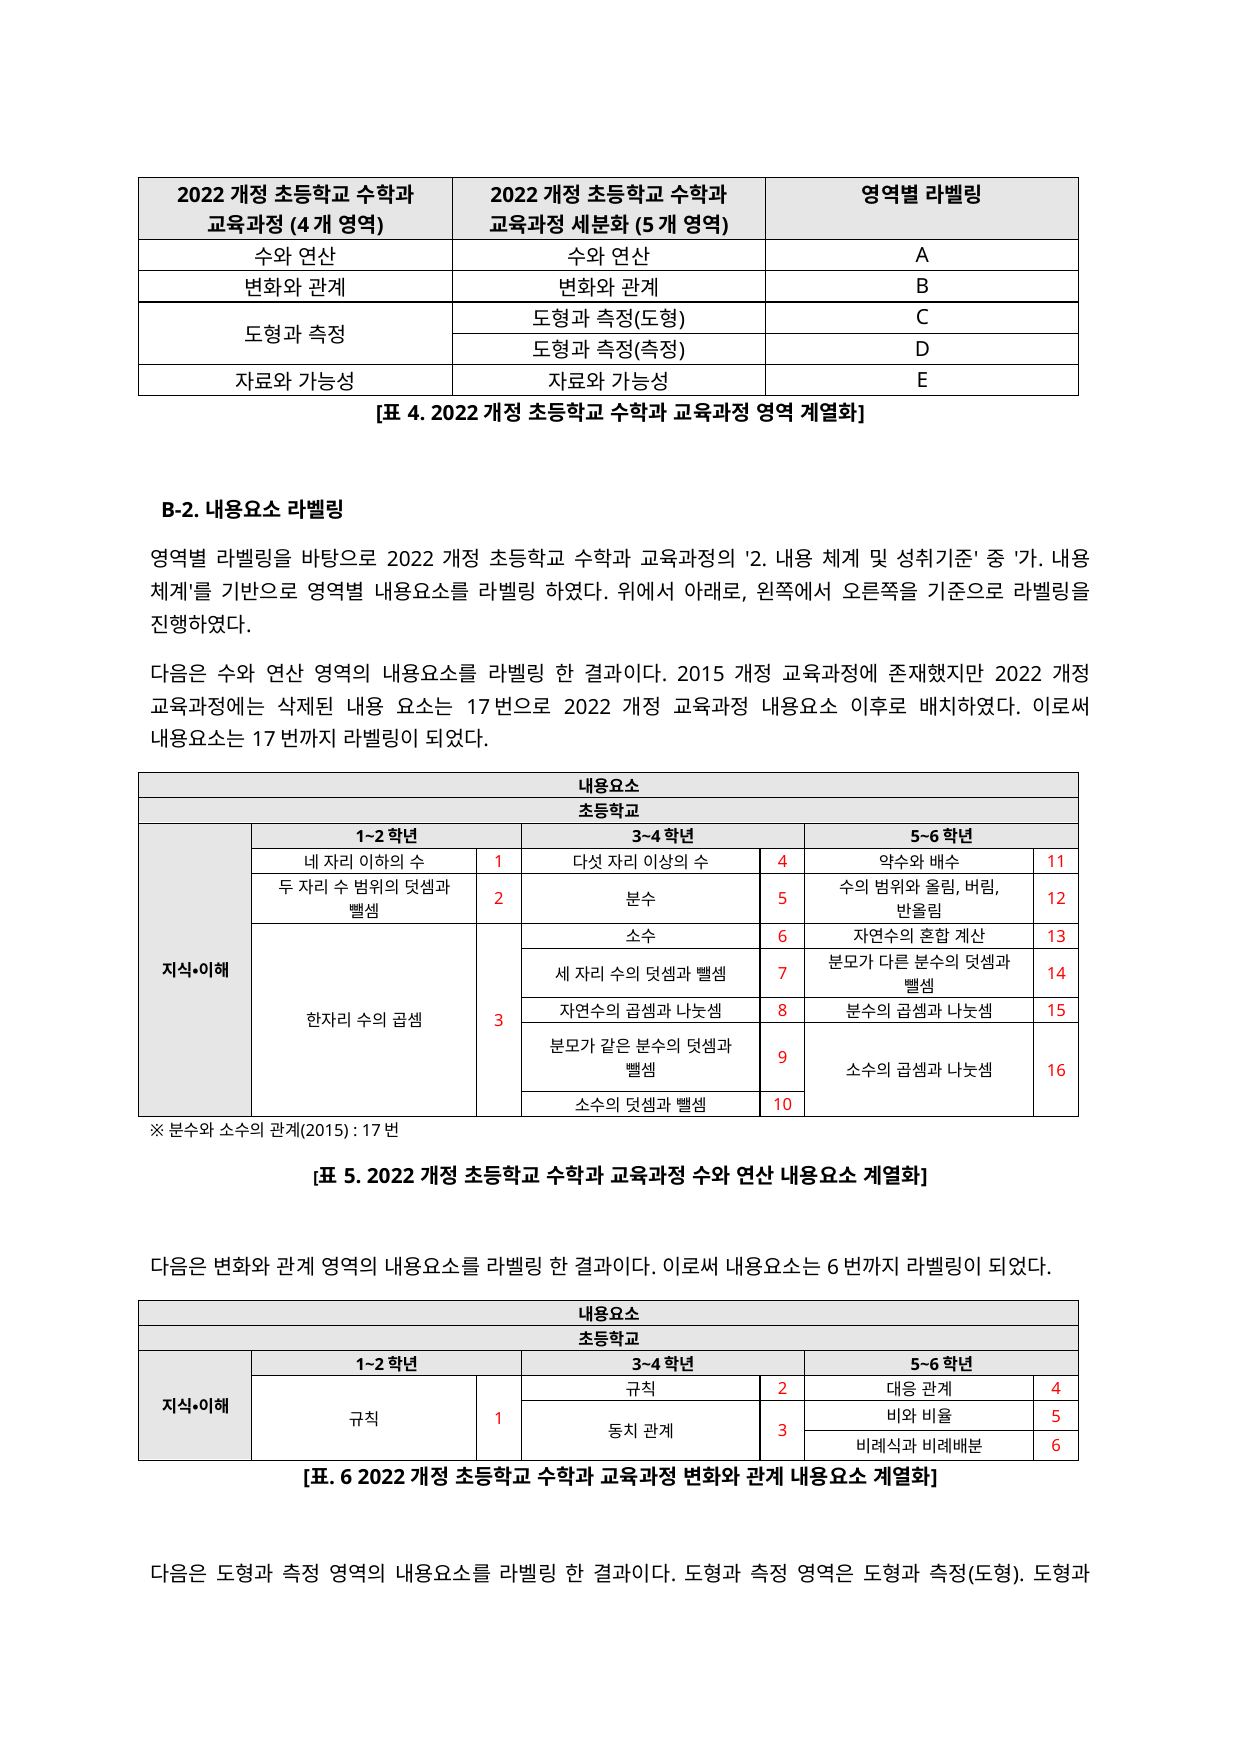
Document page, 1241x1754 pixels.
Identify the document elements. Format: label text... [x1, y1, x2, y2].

table_cell 분모가 같은 분수의 덧셈과 뺄셈 [522, 1023, 759, 1091]
table_cell 3 [477, 924, 521, 1116]
table_cell 1~2학년 [252, 1351, 521, 1375]
table_header 2022 개정 초등학교 수학과 교육과정 (4개 영역) [139, 178, 452, 239]
table_cell 두 자리 수 범위의 덧셈과 뺄셈 [252, 874, 476, 922]
table_cell 자연수의 곱셈과 나눗셈 [522, 998, 759, 1022]
table_header 내용요소 [139, 773, 1078, 797]
table_cell 1 [477, 1376, 521, 1459]
table_cell 11 [1034, 849, 1078, 873]
table_cell 9 [761, 1023, 804, 1091]
table_cell 분수의 곱셈과 나눗셈 [805, 998, 1033, 1022]
text [표. 6 2022 개정 초등학교 수학과 교육과정 변화와 관계 내용요소 계열화] [150, 1461, 1090, 1491]
table_cell 7 [761, 949, 804, 997]
table_cell 지식•이해 [139, 1351, 251, 1459]
table_cell 대응 관계 [805, 1376, 1033, 1400]
table_cell 초등학교 [139, 1326, 1078, 1350]
table_cell 6 [1034, 1431, 1078, 1459]
table_cell A [766, 240, 1078, 270]
table_cell 지식•이해 [139, 824, 251, 1116]
table_cell 10 [761, 1092, 804, 1116]
table_cell 분모가 다른 분수의 덧셈과 뺄셈 [805, 949, 1033, 997]
table_cell 도형과 측정(도형) [453, 303, 765, 333]
table_cell 변화와 관계 [453, 271, 765, 301]
table_cell 도형과 측정 [139, 303, 452, 364]
text [표 5. 2022 개정 초등학교 수학과 교육과정 수와 연산 내용요소 계열화] [150, 1159, 1090, 1190]
table_header 영역별 라벨링 [766, 178, 1078, 239]
table_cell 8 [761, 998, 804, 1022]
table_header 내용요소 [139, 1301, 1078, 1325]
table_cell D [766, 334, 1078, 364]
table_cell 12 [1034, 874, 1078, 922]
table_cell 네 자리 이하의 수 [252, 849, 476, 873]
table_cell 3~4학년 [522, 824, 804, 848]
table_header 2022 개정 초등학교 수학과 교육과정 세분화 (5개 영역) [453, 178, 765, 239]
text 다음은 수와 연산 영역의 내용요소를 라벨링 한 결과이다. 2015 개정 교육과정에 존재했지만 2022 개정 교육과정에는 삭제된 내용 요소는 17번으로 2022 개정 교육과정 내용요소 이후로 배치하였다. 이로써 내용요소는 17번까지 라벨링이 되었다. [150, 657, 1090, 753]
table_cell B [766, 271, 1078, 301]
table_cell 5~6학년 [805, 1351, 1078, 1375]
table_cell 소수 [522, 924, 759, 948]
table_cell 수의 범위와 올림, 버림, 반올림 [805, 874, 1033, 922]
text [150, 1557, 1090, 1587]
table_cell 분수 [522, 874, 759, 922]
table_cell 자료와 가능성 [139, 365, 452, 395]
table_cell 2 [477, 874, 521, 922]
text B-2. 내용요소 라벨링 [150, 493, 1090, 523]
table_cell 1 [477, 849, 521, 873]
table_cell 5~6학년 [805, 824, 1078, 848]
table_cell 다섯 자리 이상의 수 [522, 849, 759, 873]
table_cell 수와 연산 [139, 240, 452, 270]
table_cell 비례식과 비례배분 [805, 1431, 1033, 1459]
table_cell 16 [1034, 1023, 1078, 1116]
table_cell 6 [761, 924, 804, 948]
table_cell 소수의 덧셈과 뺄셈 [522, 1092, 759, 1116]
table_cell 3 [761, 1401, 804, 1459]
table_cell 5 [761, 874, 804, 922]
table_cell 약수와 배수 [805, 849, 1033, 873]
table_cell 13 [1034, 924, 1078, 948]
text 다음은 변화와 관계 영역의 내용요소를 라벨링 한 결과이다. 이로써 내용요소는 6번까지 라벨링이 되었다. [150, 1250, 1090, 1280]
table_cell 1~2학년 [252, 824, 521, 848]
table_cell 자료와 가능성 [453, 365, 765, 395]
table_cell 규칙 [252, 1376, 476, 1459]
text ※ 분수와 소수의 관계(2015) : 17번 [150, 1117, 1090, 1141]
table_cell 수와 연산 [453, 240, 765, 270]
table_cell 3~4학년 [522, 1351, 804, 1375]
table_cell 자연수의 혼합 계산 [805, 924, 1033, 948]
table_cell 변화와 관계 [139, 271, 452, 301]
table_cell C [766, 303, 1078, 333]
text 영역별 라벨링을 바탕으로 2022 개정 초등학교 수학과 교육과정의 '2. 내용 체계 및 성취기준' 중 '가. 내용 체계'를 기반으로 영역별 내용요소를 라벨링 하였다. 위에서 아래로, 왼쪽에서 오른쪽을 기준으로 라벨링을 진행하였다. [150, 542, 1090, 638]
table_cell 15 [1034, 998, 1078, 1022]
table_cell 비와 비율 [805, 1401, 1033, 1429]
table_cell 한자리 수의 곱셈 [252, 924, 476, 1116]
table_cell 동치 관계 [522, 1401, 759, 1459]
table_cell 도형과 측정(측정) [453, 334, 765, 364]
table_cell 14 [1034, 949, 1078, 997]
table_cell 규칙 [522, 1376, 759, 1400]
table_cell 4 [1034, 1376, 1078, 1400]
table_cell 4 [761, 849, 804, 873]
table_cell 소수의 곱셈과 나눗셈 [805, 1023, 1033, 1116]
table_cell 5 [1034, 1401, 1078, 1429]
table_cell 세 자리 수의 덧셈과 뺄셈 [522, 949, 759, 997]
text [표 4. 2022 개정 초등학교 수학과 교육과정 영역 계열화] [150, 396, 1090, 427]
table_cell 초등학교 [139, 798, 1078, 822]
table_cell E [766, 365, 1078, 395]
table_cell 2 [761, 1376, 804, 1400]
